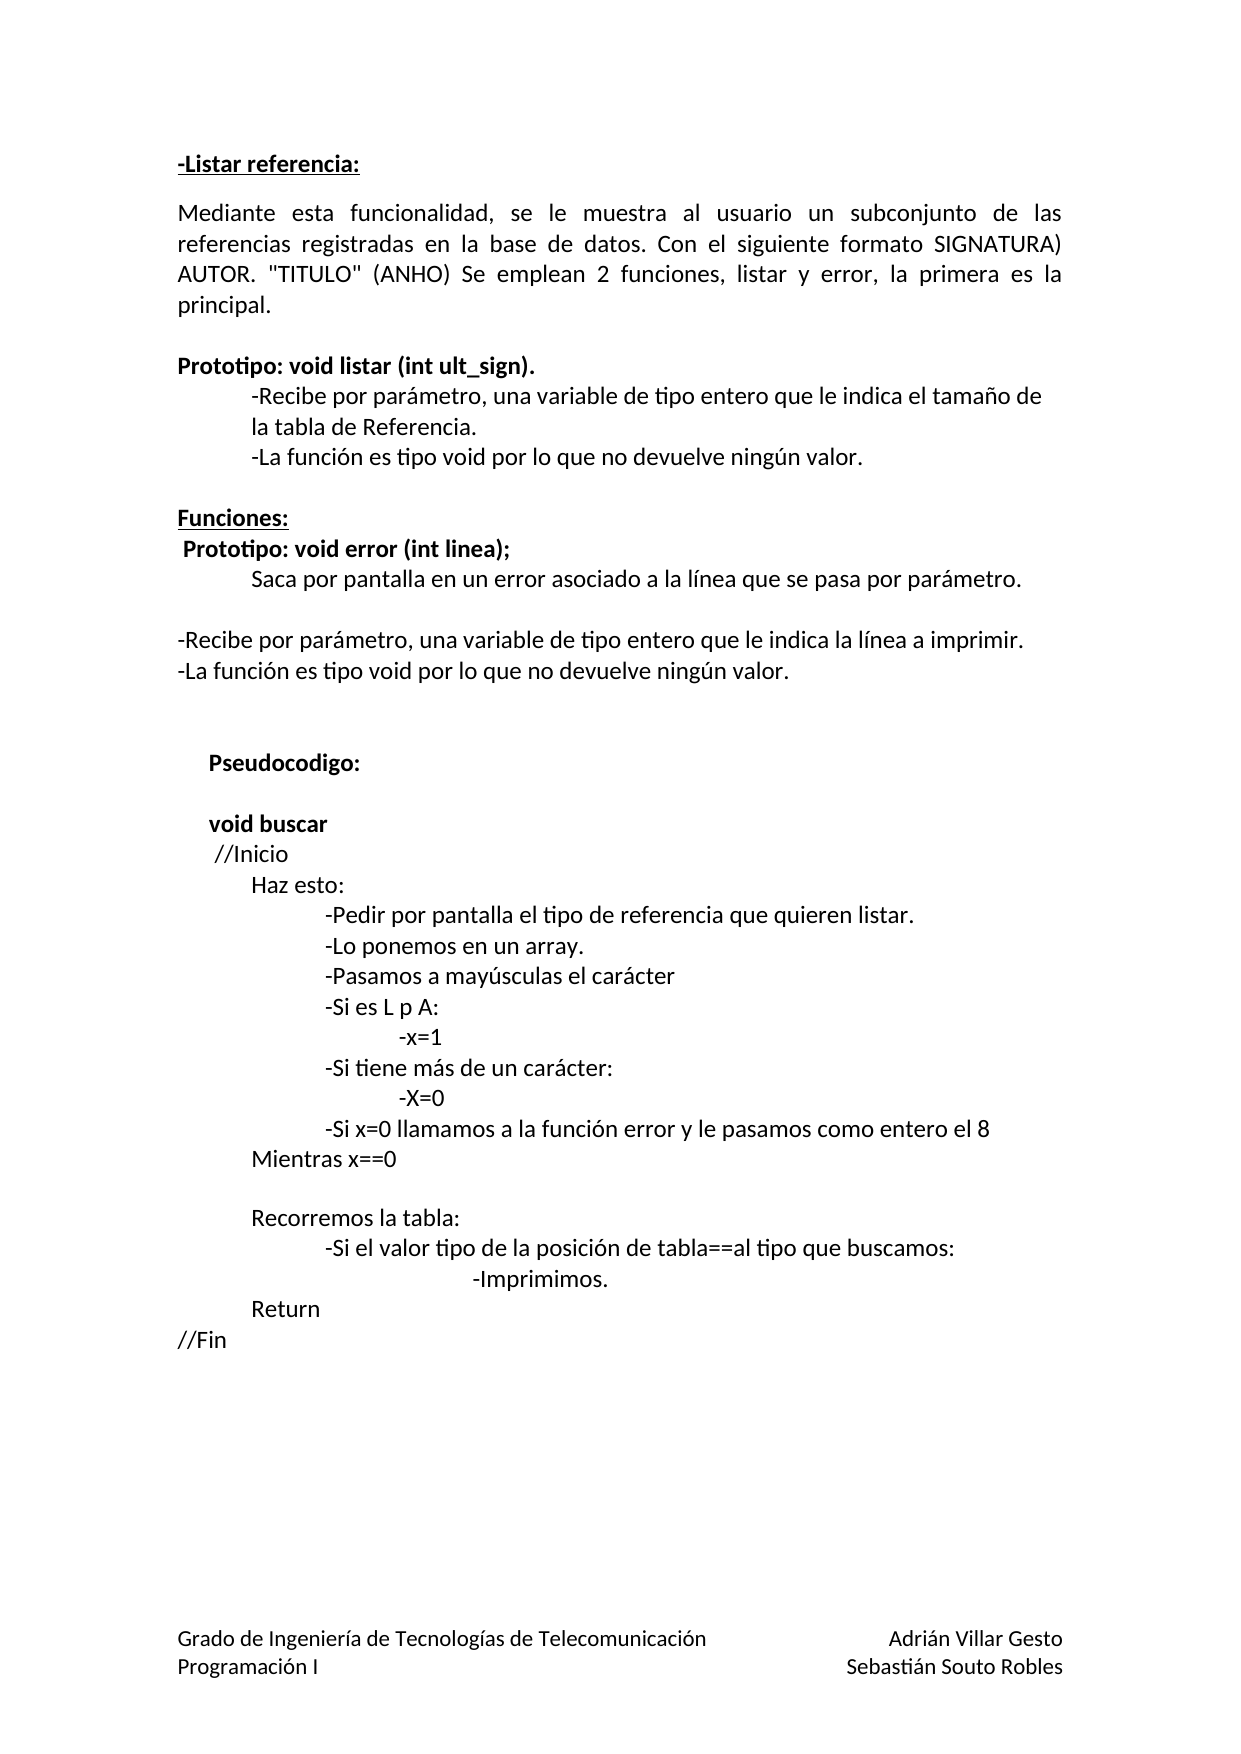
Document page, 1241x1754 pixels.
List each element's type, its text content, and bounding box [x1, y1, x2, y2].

text Pseudocodigo: [209, 747, 1063, 777]
text -X=0 [209, 1082, 1063, 1113]
text //Fin [177, 1324, 1063, 1354]
text //Inicio [209, 838, 1063, 869]
text Mientras x==0 [177, 1143, 1063, 1174]
text Recorremos la tabla: [177, 1202, 1063, 1232]
text -Si tiene más de un carácter: [209, 1052, 1063, 1082]
text Prototipo: void error (int linea); [177, 533, 1063, 563]
text -Si el valor tipo de la posición de tabla==al tipo que buscamos: [177, 1232, 1063, 1263]
text -Si es L p A: [209, 991, 1063, 1021]
text Saca por pantalla en un error asociado a la línea que se pasa por parámetro. [177, 563, 1063, 594]
text Mediante esta funcionalidad, se le muestra al usuario un subconjunto de las referencias registradas en la base de datos. Con el siguiente formato SIGNATURA) AUTOR. "TITULO" (ANHO) Se emplean 2 funciones, listar y error, la primera es la principal. [177, 197, 1063, 319]
text Prototipo: void listar (int ult_sign). [177, 350, 1063, 380]
text -La función es tipo void por lo que no devuelve ningún valor. [177, 655, 1063, 686]
text Funciones: [177, 502, 1063, 533]
text -Recibe por parámetro, una variable de tipo entero que le indica la línea a imprimir. [177, 624, 1063, 655]
text -Pedir por pantalla el tipo de referencia que quieren listar. [209, 899, 1063, 930]
text -Listar referencia: [177, 148, 1063, 178]
text -Si x=0 llamamos a la función error y le pasamos como entero el 8 [209, 1113, 1063, 1143]
text -Lo ponemos en un array. [209, 930, 1063, 960]
text -Pasamos a mayúsculas el carácter [209, 960, 1063, 991]
text -Recibe por parámetro, una variable de tipo entero que le indica el tamaño de la tabla de Referencia. [251, 380, 1063, 441]
text -x=1 [209, 1021, 1063, 1052]
text Return [177, 1293, 1063, 1324]
text Haz esto: [209, 869, 1063, 899]
text -La función es tipo void por lo que no devuelve ningún valor. [177, 441, 1063, 472]
text -Imprimimos. [177, 1263, 1063, 1293]
text void buscar [209, 808, 1063, 838]
